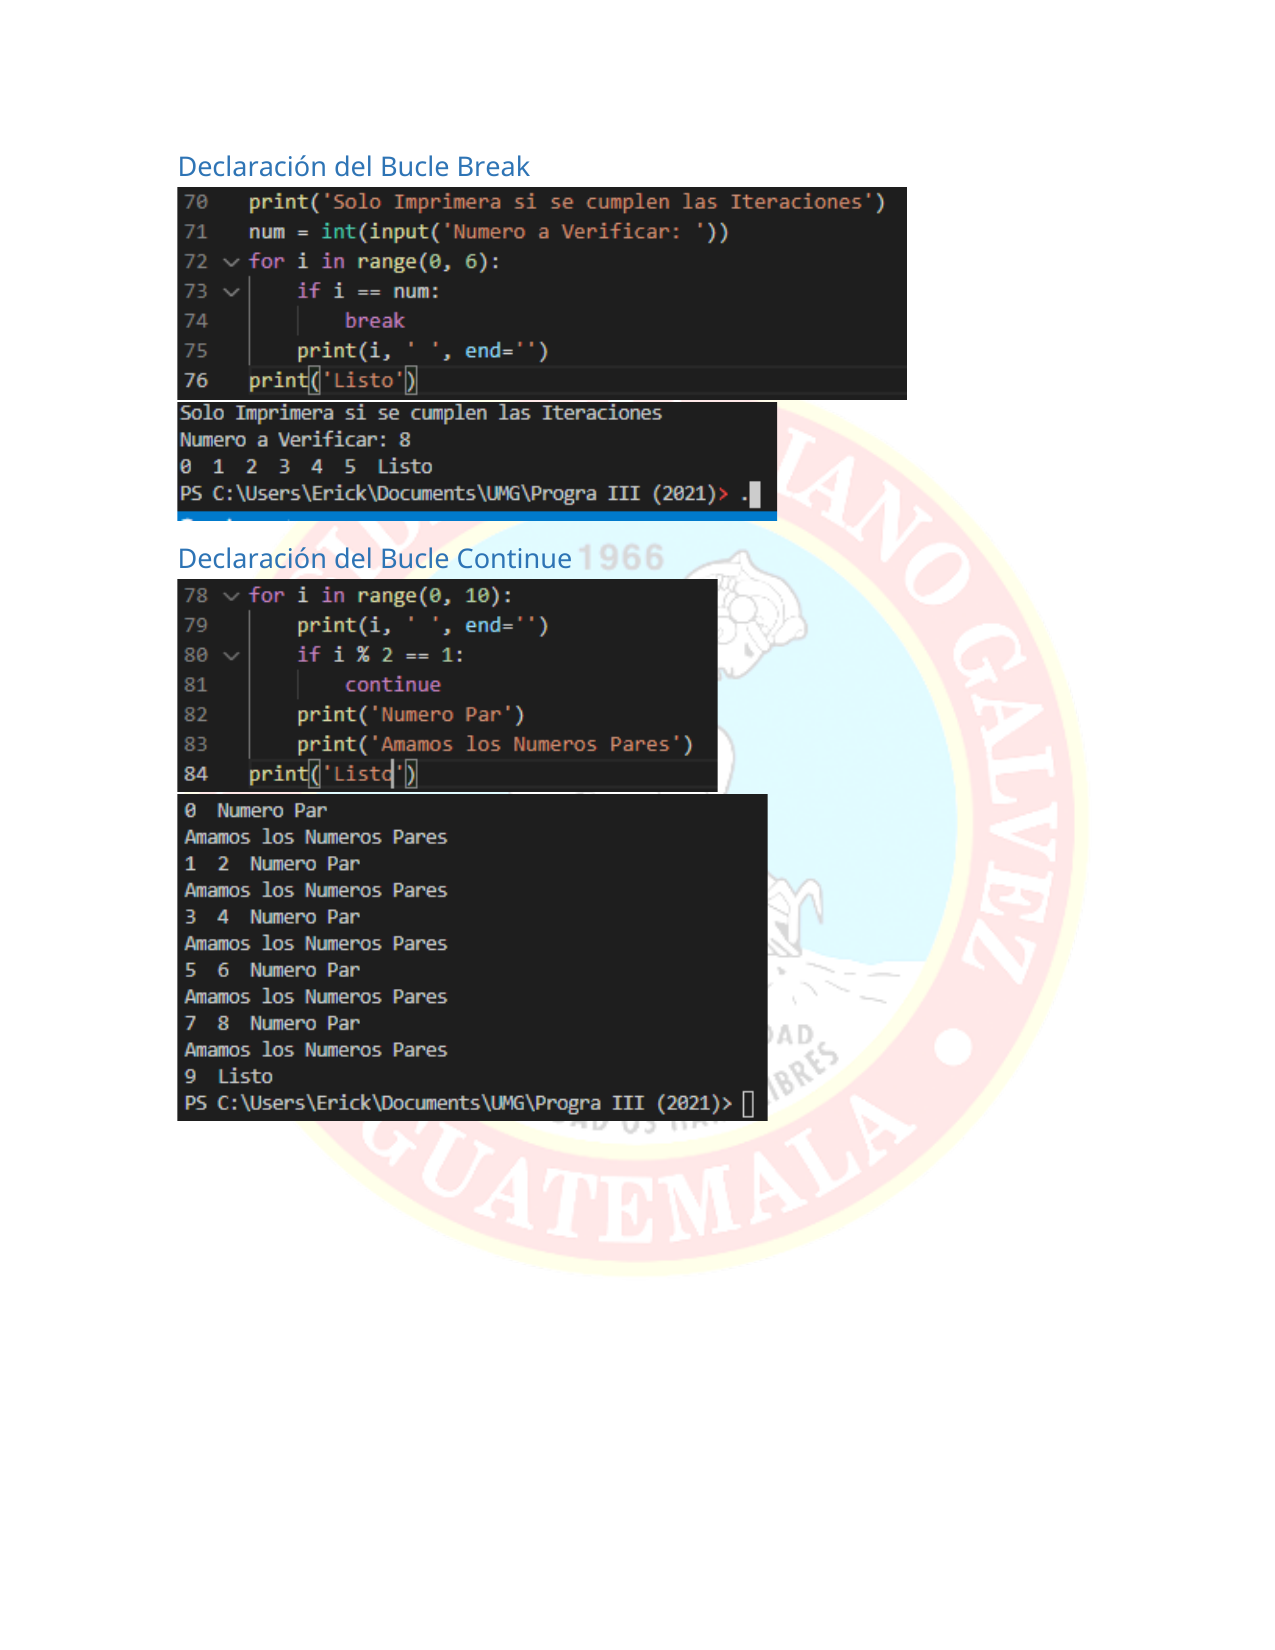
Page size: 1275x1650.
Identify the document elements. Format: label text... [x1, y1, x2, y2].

subtitle Declaración del Bucle Continue [177, 540, 1098, 577]
picture [177, 187, 907, 400]
subtitle Declaración del Bucle Break [177, 148, 1098, 184]
picture [177, 794, 768, 1121]
picture [177, 579, 718, 792]
picture [177, 402, 778, 521]
